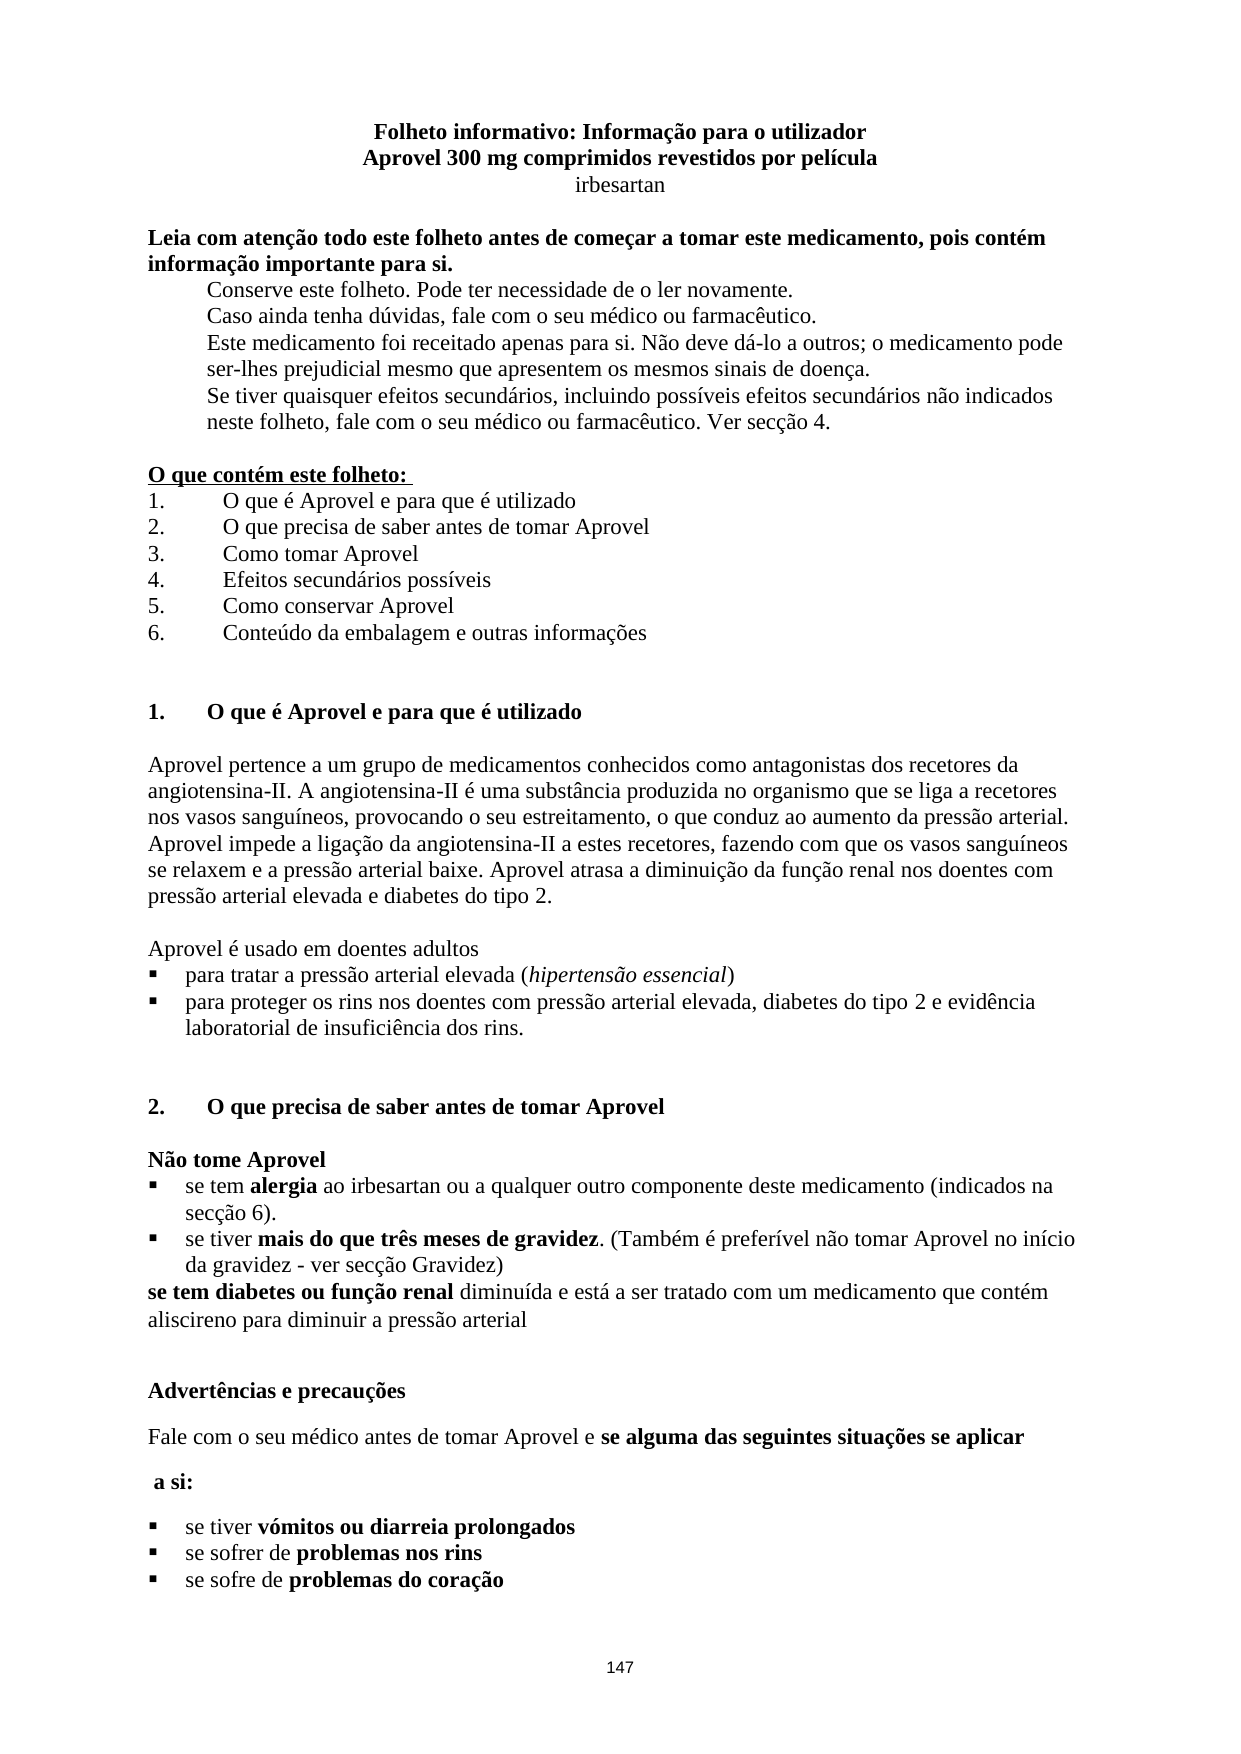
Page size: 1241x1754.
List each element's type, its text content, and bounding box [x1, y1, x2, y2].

text 5. Como conservar Aprovel [148, 592, 1093, 619]
text a si: [148, 1468, 1093, 1494]
text para proteger os rins nos doentes com pressão arterial elevada, diabetes do tipo 2 e evidência laboratorial de insuficiência dos rins. [148, 988, 1093, 1041]
text 4. Efeitos secundários possíveis [148, 566, 1093, 592]
text 6. Conteúdo da embalagem e outras informações [148, 619, 1093, 645]
text se sofre de problemas do coração [148, 1566, 1093, 1592]
subtitle Leia com atenção todo este folheto antes de começar a tomar este medicamento, pois contém informação importante para si. [148, 223, 1093, 276]
text 2. O que precisa de saber antes de tomar Aprovel [148, 513, 1093, 540]
subtitle 1. O que é Aprovel e para que é utilizado [148, 698, 1093, 724]
title Folheto informativo: Informação para o utilizador [148, 118, 1093, 144]
text Fale com o seu médico antes de tomar Aprovel e se alguma das seguintes situações se aplicar [148, 1423, 1093, 1449]
list  Conserve este folheto. Pode ter necessidade de o ler novamente. [148, 276, 1093, 303]
list  Caso ainda tenha dúvidas, fale com o seu médico ou farmacêutico. [148, 303, 1093, 329]
subtitle 2. O que precisa de saber antes de tomar Aprovel [148, 1093, 1093, 1119]
list  Se tiver quaisquer efeitos secundários, incluindo possíveis efeitos secundários não indicados neste folheto, fale com o seu médico ou farmacêutico. Ver secção 4. [148, 382, 1093, 434]
text se sofrer de problemas nos rins [148, 1539, 1093, 1566]
text Advertências e precauções [148, 1378, 1093, 1404]
text Aprovel pertence a um grupo de medicamentos conhecidos como antagonistas dos recetores da angiotensina-II. A angiotensina-II é uma substância produzida no organismo que se liga a recetores nos vasos sanguíneos, provocando o seu estreitamento, o que conduz ao aumento da pressão arterial. Aprovel impede a ligação da angiotensina-II a estes recetores, fazendo com que os vasos sanguíneos se relaxem e a pressão arterial baixe. Aprovel atrasa a diminuição da função renal nos doentes com pressão arterial elevada e diabetes do tipo 2. [148, 751, 1093, 909]
text Aprovel é usado em doentes adultos [148, 935, 1093, 961]
subtitle Não tome Aprovel [148, 1146, 1093, 1172]
text irbesartan [148, 171, 1093, 197]
text 1. O que é Aprovel e para que é utilizado [148, 487, 1093, 513]
list  Este medicamento foi receitado apenas para si. Não deve dá-lo a outros; o medicamento pode ser-lhes prejudicial mesmo que apresentem os mesmos sinais de doença. [148, 329, 1093, 382]
text se tem diabetes ou função renal diminuída e está a ser tratado com um medicamento que contém aliscireno para diminuir a pressão arterial [148, 1278, 1093, 1332]
subtitle O que contém este folheto: [148, 461, 1093, 487]
text para tratar a pressão arterial elevada (hipertensão essencial) [148, 961, 1093, 988]
text 3. Como tomar Aprovel [148, 540, 1093, 566]
text se tiver mais do que três meses de gravidez. (Também é preferível não tomar Aprovel no início da gravidez - ver secção Gravidez) [148, 1225, 1093, 1278]
title Aprovel 300 mg comprimidos revestidos por película [148, 144, 1093, 171]
text se tem alergia ao irbesartan ou a qualquer outro componente deste medicamento (indicados na secção 6). [148, 1172, 1093, 1225]
text se tiver vómitos ou diarreia prolongados [148, 1513, 1093, 1539]
